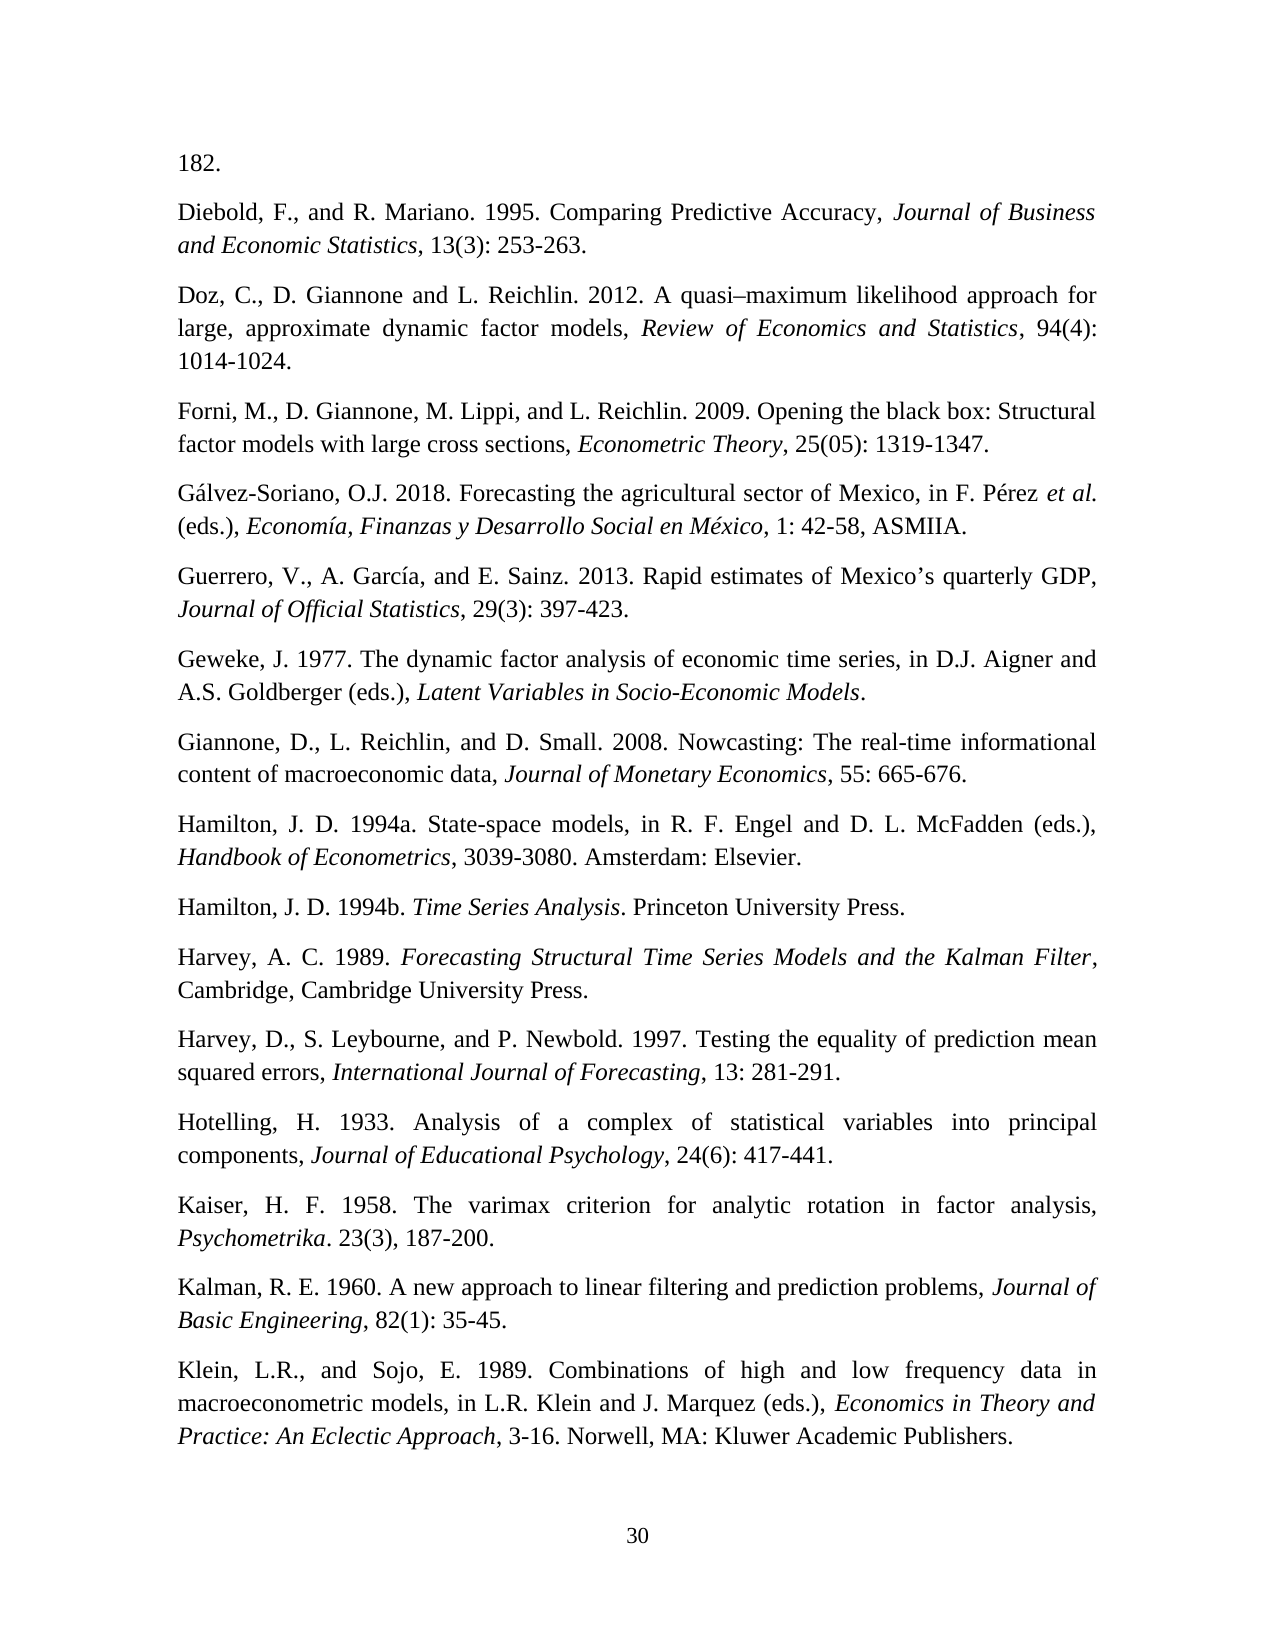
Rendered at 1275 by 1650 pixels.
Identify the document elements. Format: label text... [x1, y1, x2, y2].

text Diebold, F., and R. Mariano. 1995. Comparing Predictive Accuracy, Journal of Business and Economic Statistics, 13(3): 253-263. [177, 197, 1098, 259]
text Gálvez-Soriano, O.J. 2018. Forecasting the agricultural sector of Mexico, in F. Pérez et al. (eds.), Economía, Finanzas y Desarrollo Social en México, 1: 42-58, ASMIIA. [177, 478, 1098, 540]
text Klein, L.R., and Sojo, E. 1989. Combinations of high and low frequency data in macroeconometric models, in L.R. Klein and J. Marquez (eds.), Economics in Theory and Practice: An Eclectic Approach, 3-16. Norwell, MA: Kluwer Academic Publishers. [177, 1355, 1098, 1450]
text Forni, M., D. Giannone, M. Lippi, and L. Reichlin. 2009. Opening the black box: Structural factor models with large cross sections, Econometric Theory, 25(05): 1319-1347. [177, 396, 1098, 457]
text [177, 148, 1098, 176]
text Hamilton, J. D. 1994b. Time Series Analysis. Princeton University Press. [177, 892, 1098, 921]
text Guerrero, V., A. García, and E. Sainz. 2013. Rapid estimates of Mexico’s quarterly GDP, Journal of Official Statistics, 29(3): 397-423. [177, 561, 1098, 623]
text Harvey, D., S. Leybourne, and P. Newbold. 1997. Testing the equality of prediction mean squared errors, International Journal of Forecasting, 13: 281‐291. [177, 1024, 1098, 1086]
text Hamilton, J. D. 1994a. State-space models, in R. F. Engel and D. L. McFadden (eds.), Handbook of Econometrics, 3039-3080. Amsterdam: Elsevier. [177, 809, 1098, 871]
text Giannone, D., L. Reichlin, and D. Small. 2008. Nowcasting: The real-time informational content of macroeconomic data, Journal of Monetary Economics, 55: 665-676. [177, 727, 1098, 788]
text Geweke, J. 1977. The dynamic factor analysis of economic time series, in D.J. Aigner and A.S. Goldberger (eds.), Latent Variables in Socio-Economic Models. [177, 644, 1098, 706]
text Kaiser, H. F. 1958. The varimax criterion for analytic rotation in factor analysis, Psychometrika. 23(3), 187-200. [177, 1190, 1098, 1252]
text Harvey, A. C. 1989. Forecasting Structural Time Series Models and the Kalman Filter, Cambridge, Cambridge University Press. [177, 942, 1098, 1003]
text Kalman, R. E. 1960. A new approach to linear filtering and prediction problems, Journal of Basic Engineering, 82(1): 35-45. [177, 1272, 1098, 1334]
text Doz, C., D. Giannone and L. Reichlin. 2012. A quasi–maximum likelihood approach for large, approximate dynamic factor models, Review of Economics and Statistics, 94(4): 1014-1024. [177, 280, 1098, 375]
text Hotelling, H. 1933. Analysis of a complex of statistical variables into principal components, Journal of Educational Psychology, 24(6): 417-441. [177, 1107, 1098, 1169]
